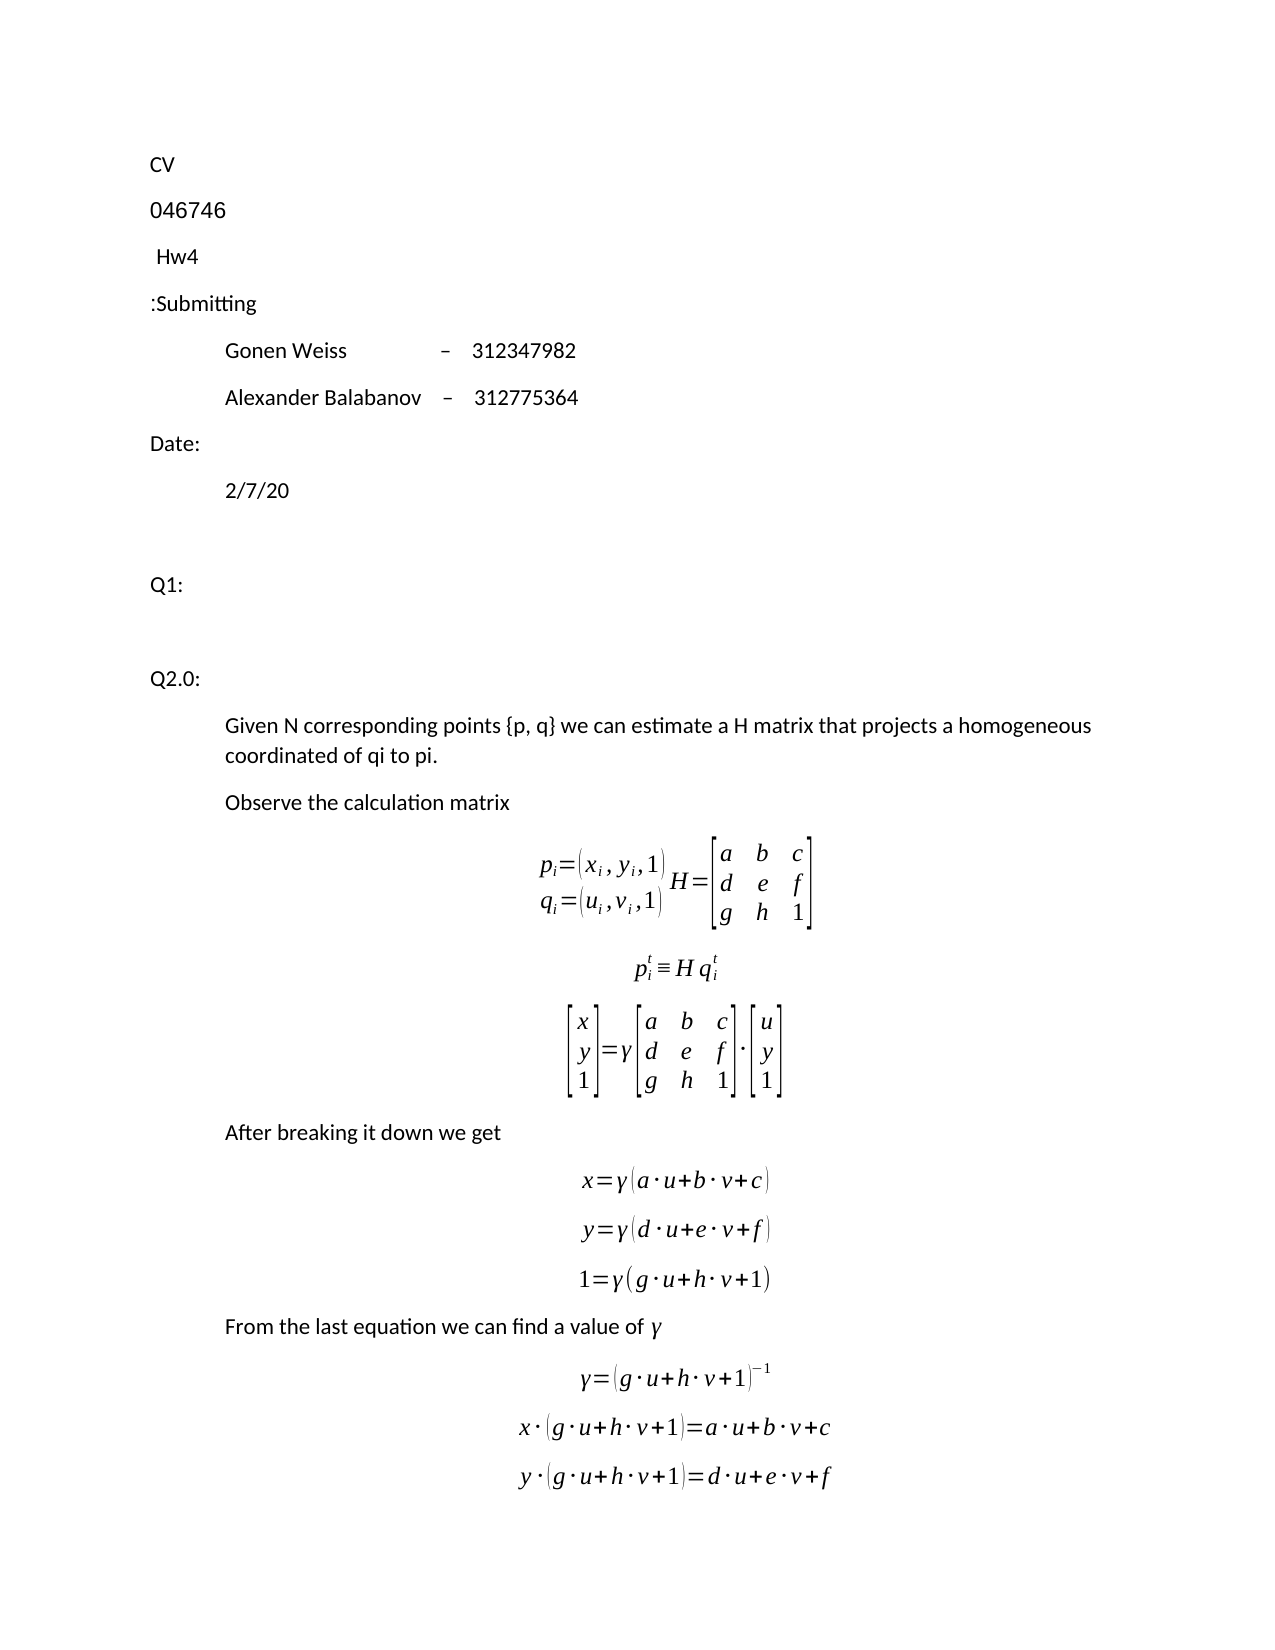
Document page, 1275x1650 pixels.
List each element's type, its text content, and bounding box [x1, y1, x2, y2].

text 2/7/20 [150, 476, 1125, 504]
text Observe the calculation matrix [225, 788, 1125, 816]
text After breaking it down we get [225, 1118, 1125, 1146]
text Given N corresponding points {p, q} we can estimate a H matrix that projects a homogeneous coordinated of qi to pi. [225, 711, 1125, 769]
text Gonen Weiss – 312347982 [150, 336, 1125, 364]
text Q1: [150, 570, 1125, 598]
text From the last equation we can find a value of [225, 1312, 1125, 1341]
text Hw4 [150, 242, 1125, 270]
text Submitting: [150, 289, 1125, 317]
text Q2.0: [150, 664, 1125, 692]
text CV [150, 150, 1125, 178]
text 046746 [150, 197, 1125, 223]
text Alexander Balabanov – 312775364 [150, 383, 1125, 411]
text Date: [150, 429, 1125, 457]
